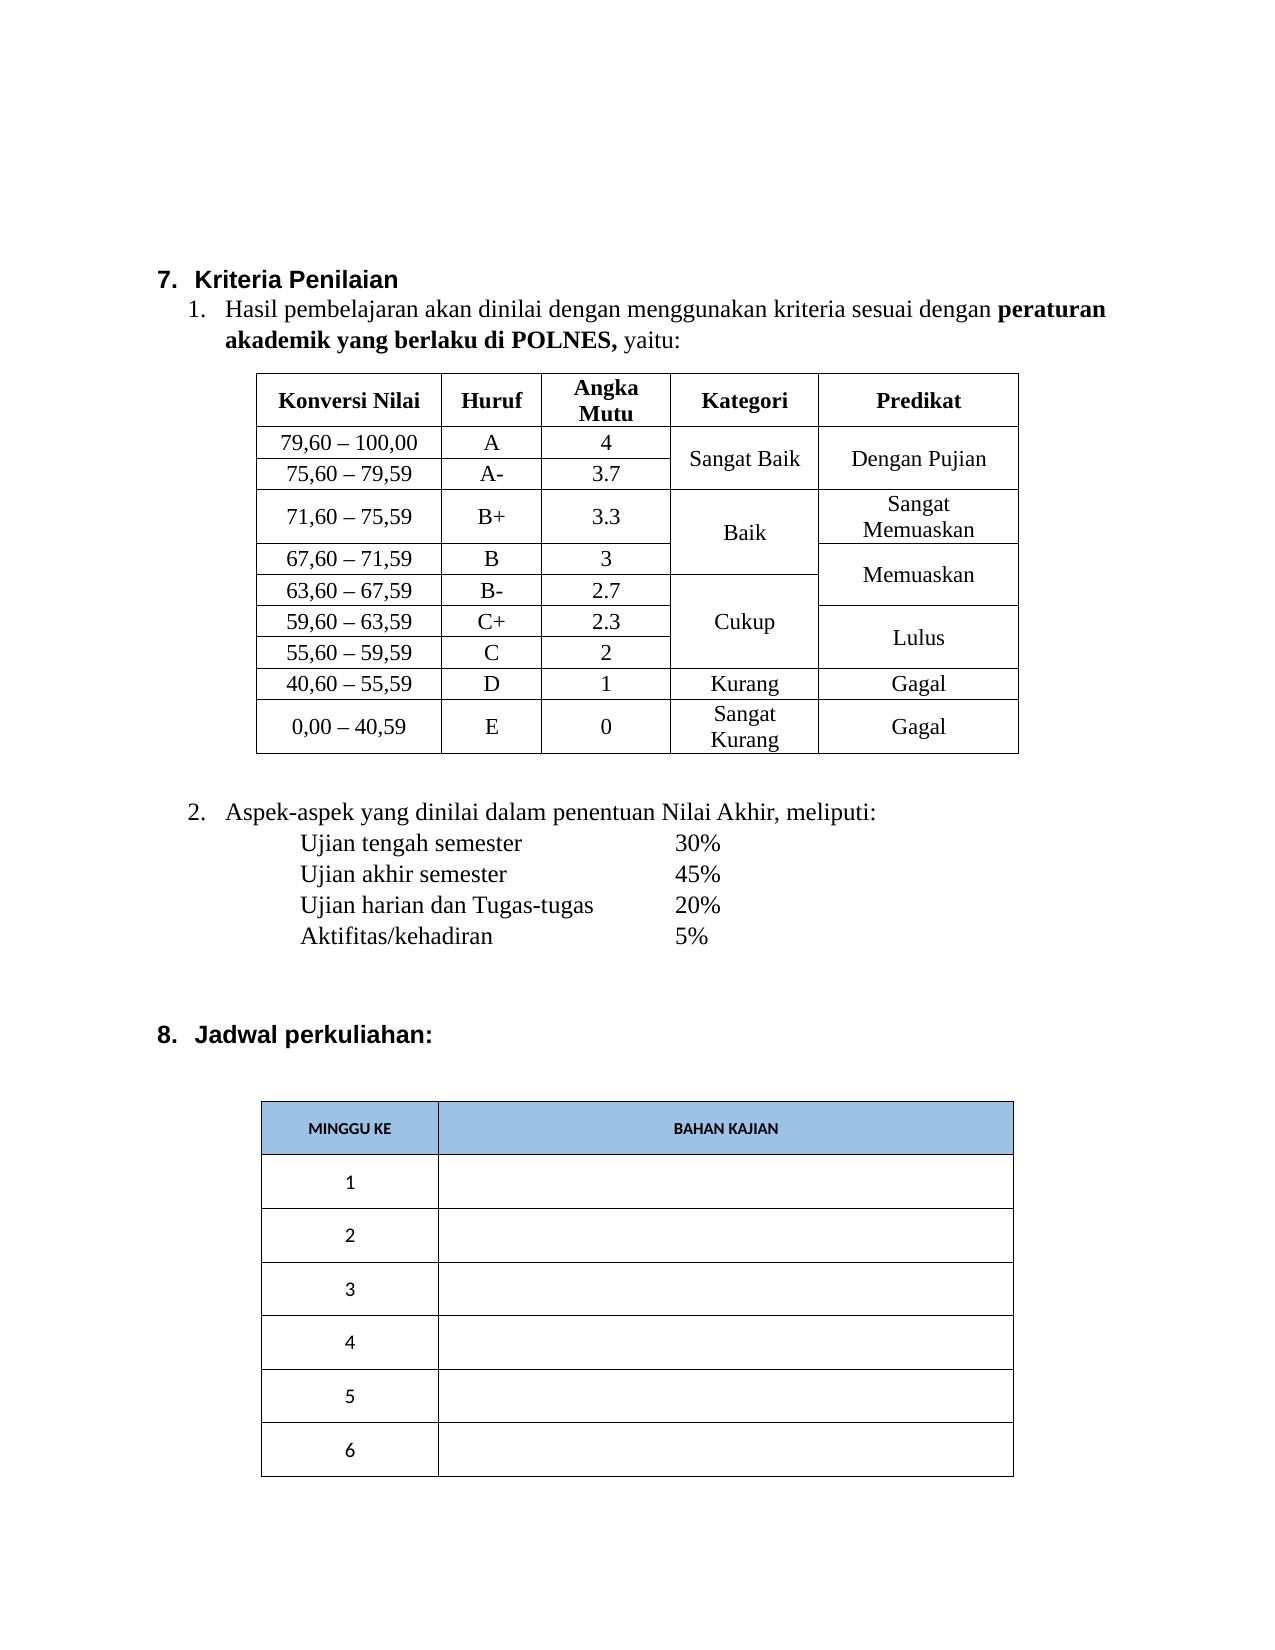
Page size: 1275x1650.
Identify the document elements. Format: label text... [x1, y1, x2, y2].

table_cell [439, 1423, 1013, 1476]
table_cell Gagal [819, 669, 1018, 699]
table_header Kategori [671, 374, 818, 426]
table_cell 59,60 – 63,59 [257, 606, 441, 636]
table_cell 2.7 [542, 575, 670, 605]
table_cell D [442, 669, 541, 699]
table_cell 0 [542, 700, 670, 752]
table_cell 6 [262, 1423, 438, 1476]
table_cell B [442, 544, 541, 574]
table_cell 1 [262, 1155, 438, 1208]
table_cell Cukup [671, 575, 818, 667]
table_cell 63,60 – 67,59 [257, 575, 441, 605]
table_cell C [442, 637, 541, 667]
table_cell 4 [262, 1316, 438, 1368]
table_cell Memuaskan [819, 544, 1018, 605]
table_cell 40,60 – 55,59 [257, 669, 441, 699]
table_cell 3 [542, 544, 670, 574]
table_cell Kurang [671, 669, 818, 699]
table_cell [439, 1263, 1013, 1315]
table_header MINGGU KE [262, 1102, 438, 1154]
table_cell [439, 1155, 1013, 1208]
table_cell 67,60 – 71,59 [257, 544, 441, 574]
table_cell 55,60 – 59,59 [257, 637, 441, 667]
table_cell 2.3 [542, 606, 670, 636]
table_cell Sangat Kurang [671, 700, 818, 752]
table_cell E [442, 700, 541, 752]
table_cell 2 [262, 1209, 438, 1262]
table_cell 71,60 – 75,59 [257, 490, 441, 542]
table_cell Baik [671, 490, 818, 574]
list Kriteria Penilaian [157, 265, 1125, 294]
list Ujian harian dan Tugas-tugas 20% [300, 890, 1125, 918]
table_cell 1 [542, 669, 670, 699]
table_cell [439, 1209, 1013, 1262]
list Aspek-aspek yang dinilai dalam penentuan Nilai Akhir, meliputi: [187, 797, 1125, 825]
table_cell Sangat Baik [671, 427, 818, 489]
table_header Angka Mutu [542, 374, 670, 426]
list Jadwal perkuliahan: [157, 1019, 1125, 1048]
table_cell A- [442, 459, 541, 489]
table_cell 3.7 [542, 459, 670, 489]
table_cell 5 [262, 1370, 438, 1422]
list Ujian tengah semester 30% [300, 828, 1125, 856]
list Aktifitas/kehadiran 5% [300, 921, 1125, 949]
table_header Konversi Nilai [257, 374, 441, 426]
table_cell Dengan Pujian [819, 427, 1018, 489]
table_cell [439, 1370, 1013, 1422]
table_cell 3.3 [542, 490, 670, 542]
list Ujian akhir semester 45% [300, 859, 1125, 887]
table_header Predikat [819, 374, 1018, 426]
table_cell B+ [442, 490, 541, 542]
table_cell 4 [542, 427, 670, 457]
table_cell 75,60 – 79,59 [257, 459, 441, 489]
table_cell A [442, 427, 541, 457]
list Hasil pembelajaran akan dinilai dengan menggunakan kriteria sesuai dengan peraturan akademik yang berlaku di POLNES, yaitu: [187, 294, 1125, 353]
table_cell 79,60 – 100,00 [257, 427, 441, 457]
table_cell 3 [262, 1263, 438, 1315]
table_cell Gagal [819, 700, 1018, 752]
table_cell [439, 1316, 1013, 1368]
table_cell B- [442, 575, 541, 605]
table_header Huruf [442, 374, 541, 426]
table_cell C+ [442, 606, 541, 636]
table_header BAHAN KAJIAN [439, 1102, 1013, 1154]
table_cell Lulus [819, 606, 1018, 667]
table_cell 2 [542, 637, 670, 667]
table_cell 0,00 – 40,59 [257, 700, 441, 752]
table_cell Sangat Memuaskan [819, 490, 1018, 542]
